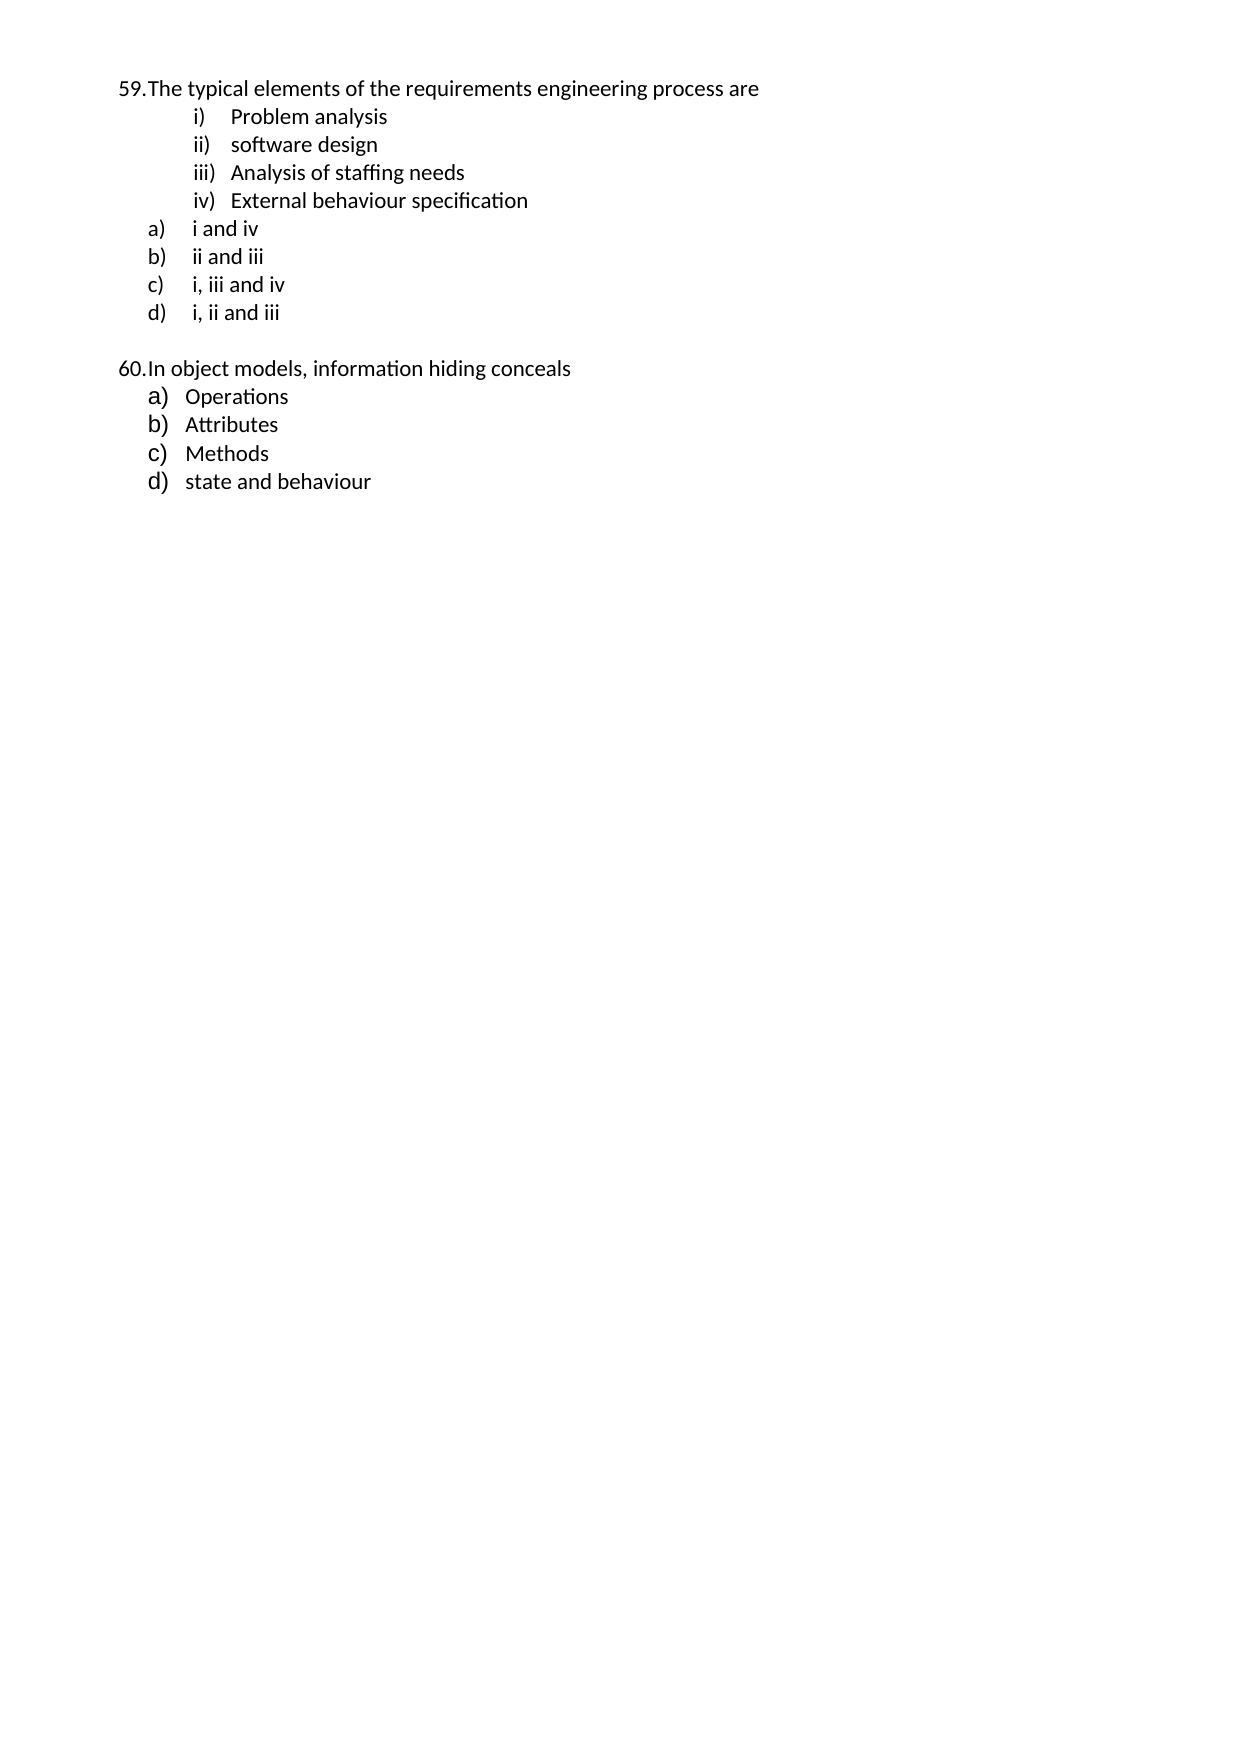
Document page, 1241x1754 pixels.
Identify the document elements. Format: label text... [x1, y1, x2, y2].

list The typical elements of the requirements engineering process are [118, 74, 1152, 102]
list software design [193, 130, 1152, 158]
list i, iii and iv [148, 270, 1152, 298]
list External behaviour specification [193, 186, 1152, 214]
list Problem analysis [193, 102, 1152, 130]
list Analysis of staffing needs [193, 158, 1152, 186]
list i and iv [148, 214, 1152, 242]
list Operations [148, 382, 1152, 410]
list Methods [148, 438, 1152, 467]
list state and behaviour [148, 467, 1152, 495]
list i, ii and iii [148, 298, 1152, 326]
list In object models, information hiding conceals [118, 354, 1152, 382]
list Attributes [148, 410, 1152, 438]
list ii and iii [148, 242, 1152, 270]
